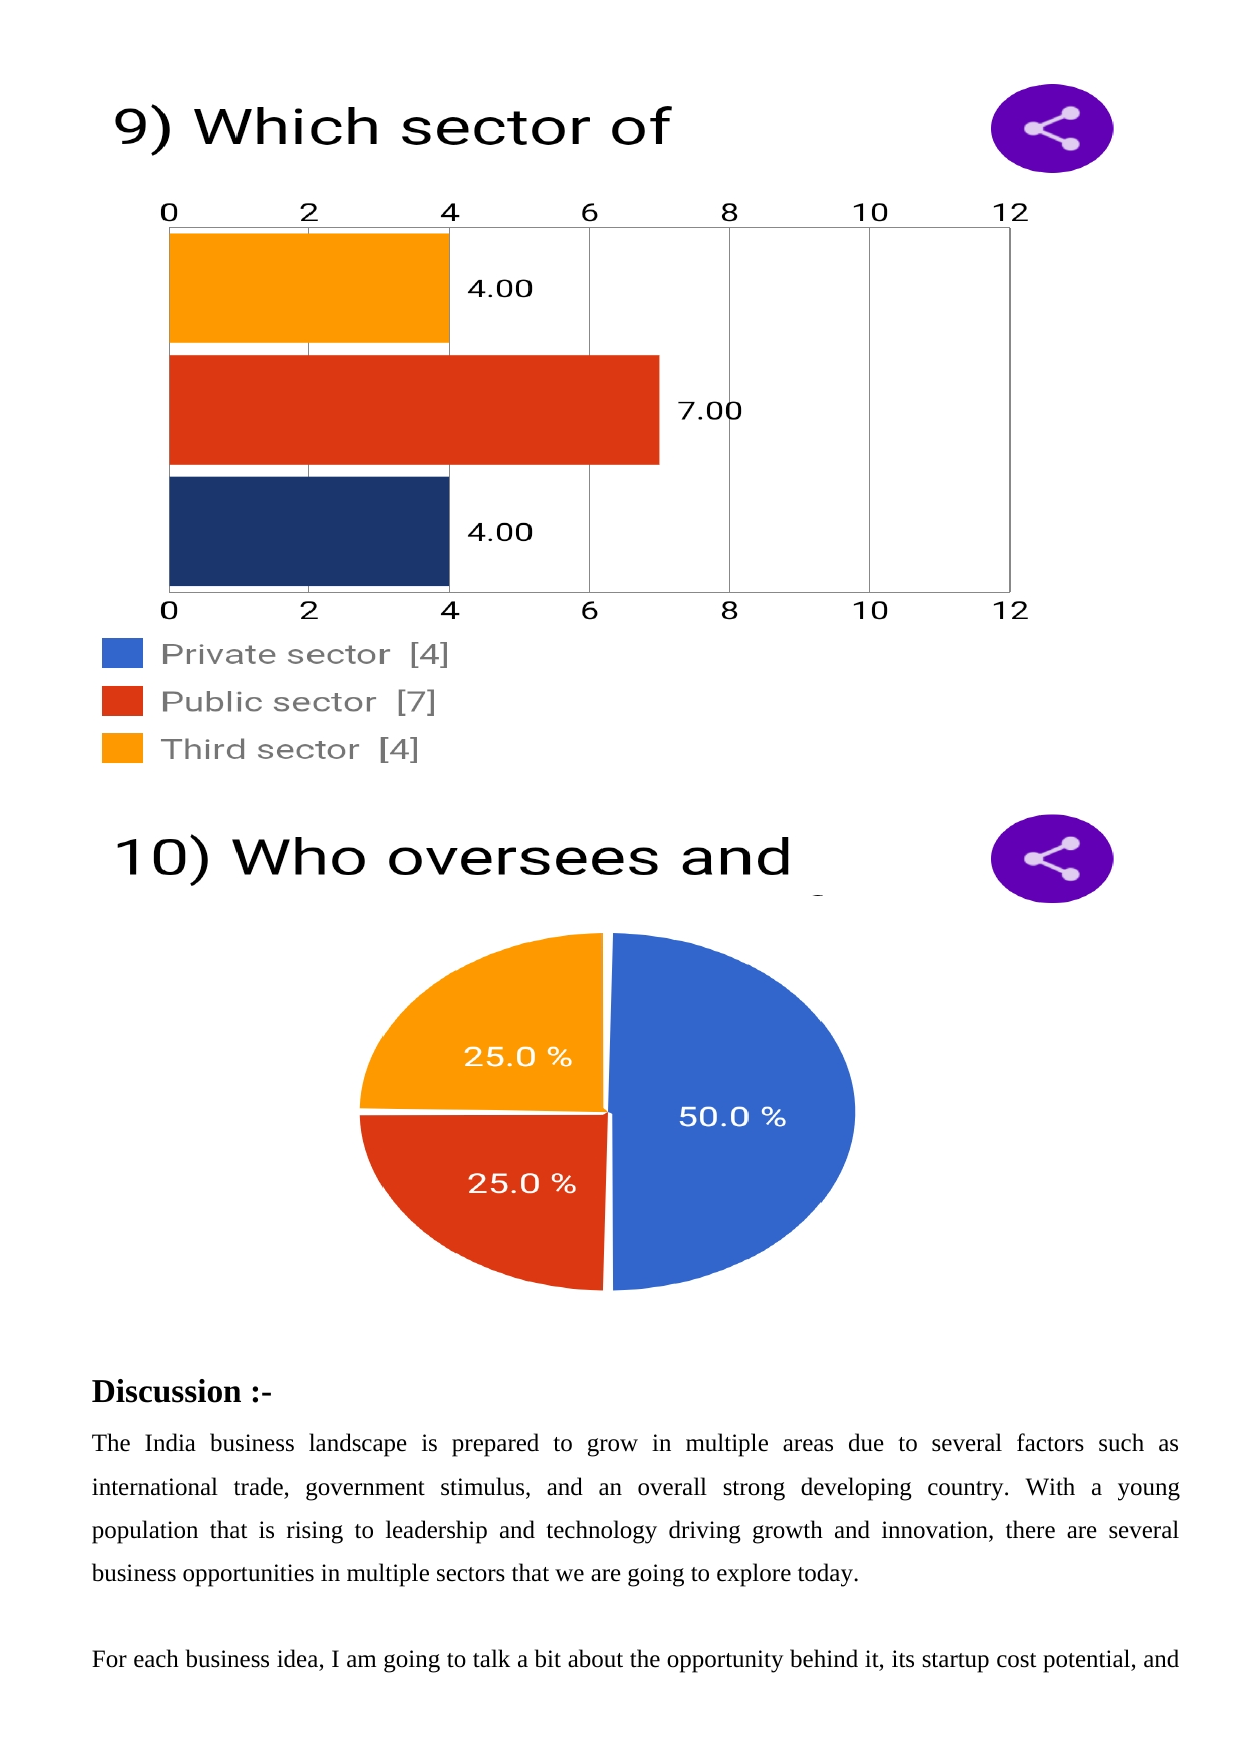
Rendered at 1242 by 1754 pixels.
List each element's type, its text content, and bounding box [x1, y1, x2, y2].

picture [91, 81, 1114, 1333]
text The India business landscape is prepared to grow in multiple areas due to several factors such as international trade, government stimulus, and an overall strong developing country. With a young population that is rising to leadership and technology driving growth and innovation, there are several business opportunities in multiple sectors that we are going to explore today. [92, 1428, 1181, 1587]
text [92, 1644, 1181, 1673]
text Discussion :- [92, 1371, 1181, 1409]
